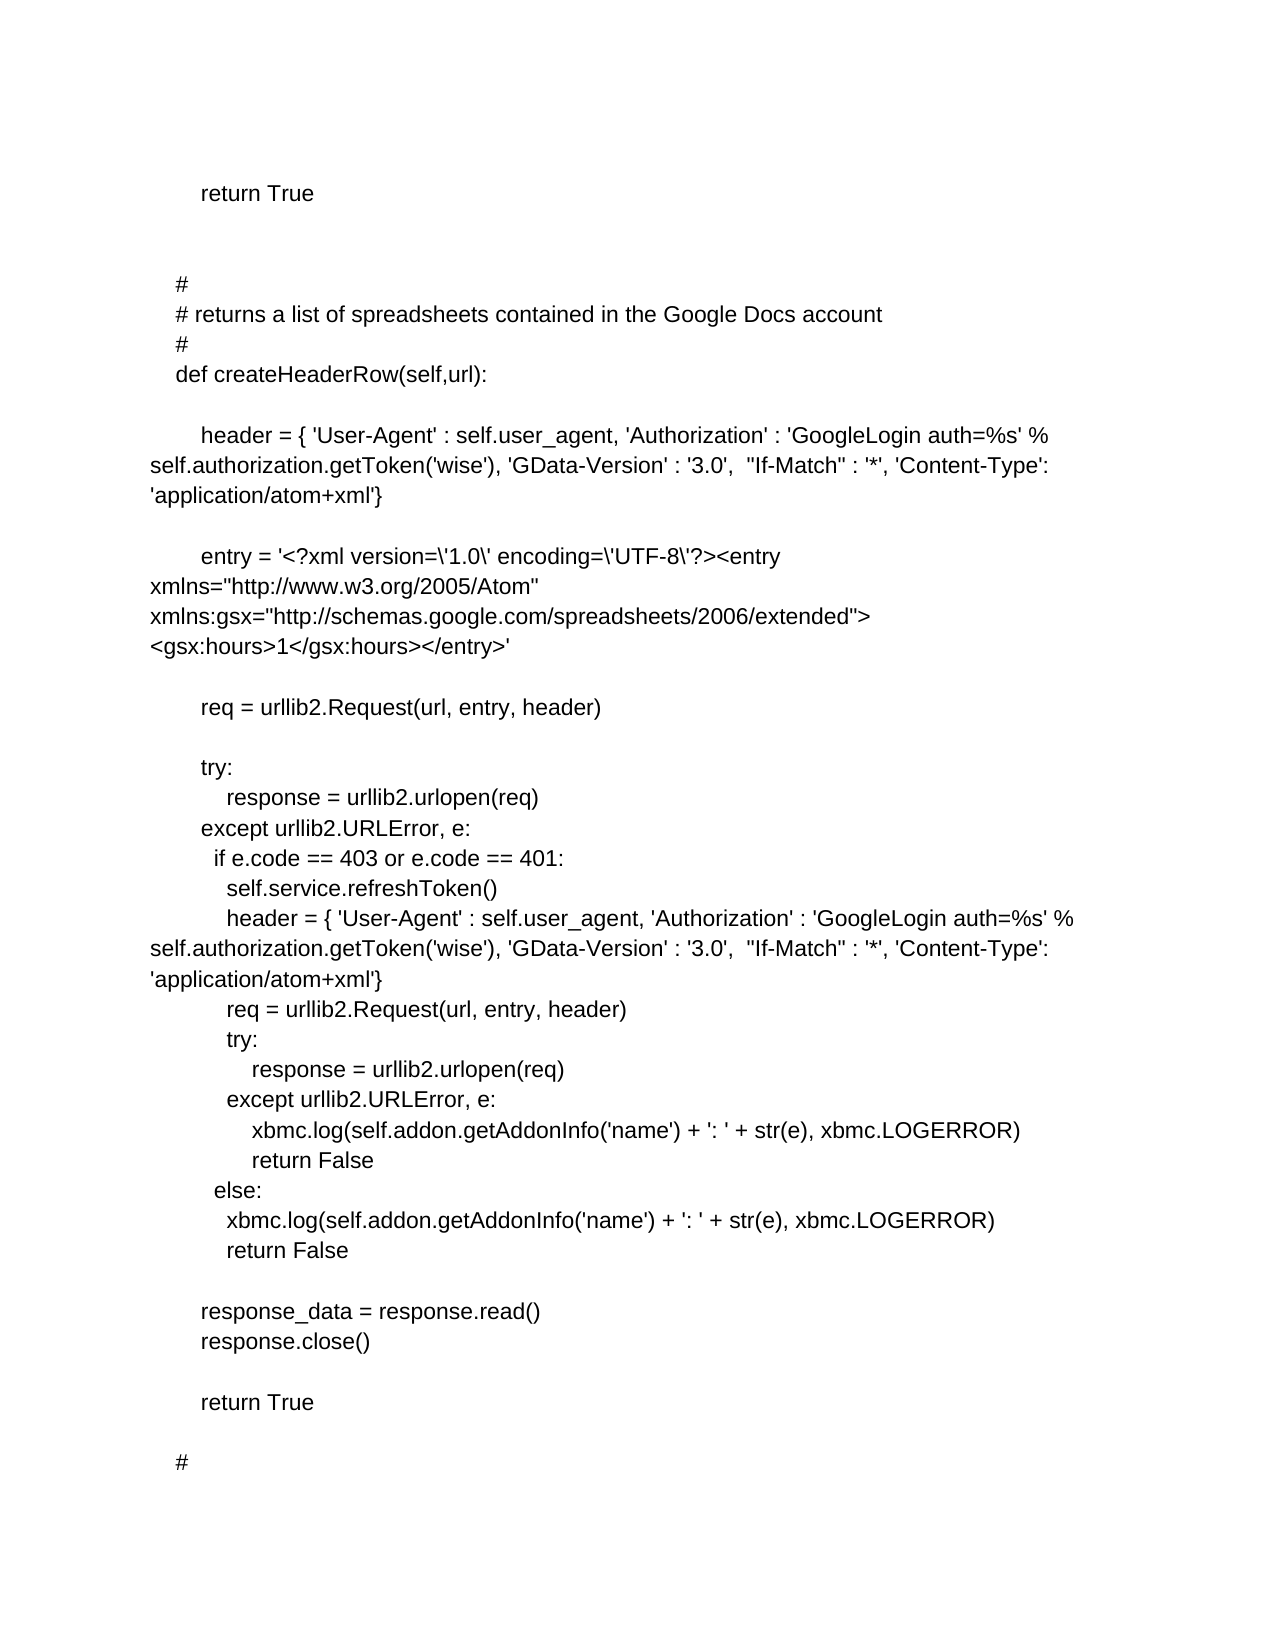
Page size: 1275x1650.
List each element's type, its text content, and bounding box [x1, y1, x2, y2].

text response.close() [150, 1328, 1125, 1354]
text except urllib2.URLError, e: [150, 814, 1125, 841]
text def createHeaderRow(self,url): [150, 361, 1125, 388]
text response = urllib2.urlopen(req) [150, 784, 1125, 811]
text xbmc.log(self.addon.getAddonInfo('name') + ': ' + str(e), xbmc.LOGERROR) [150, 1207, 1125, 1234]
text if e.code == 403 or e.code == 401: [150, 845, 1125, 871]
text except urllib2.URLError, e: [150, 1086, 1125, 1113]
text entry = '<?xml version=\'1.0\' encoding=\'UTF-8\'?><entry xmlns="http://www.w3.org/2005/Atom" xmlns:gsx="http://schemas.google.com/spreadsheets/2006/extended"> <gsx:hours>1</gsx:hours></entry>' [150, 543, 1125, 660]
text return False [150, 1147, 1125, 1173]
text return True [150, 180, 1125, 207]
text header = { 'User-Agent' : self.user_agent, 'Authorization' : 'GoogleLogin auth=%s' % self.authorization.getToken('wise'), 'GData-Version' : '3.0', "If-Match" : '*', 'Content-Type': 'application/atom+xml'} [150, 422, 1125, 509]
text header = { 'User-Agent' : self.user_agent, 'Authorization' : 'GoogleLogin auth=%s' % self.authorization.getToken('wise'), 'GData-Version' : '3.0', "If-Match" : '*', 'Content-Type': 'application/atom+xml'} [150, 905, 1125, 992]
text # returns a list of spreadsheets contained in the Google Docs account [150, 301, 1125, 327]
text try: [150, 754, 1125, 781]
text # [150, 331, 1125, 358]
text xbmc.log(self.addon.getAddonInfo('name') + ': ' + str(e), xbmc.LOGERROR) [150, 1117, 1125, 1143]
text req = urllib2.Request(url, entry, header) [150, 996, 1125, 1022]
text response = urllib2.urlopen(req) [150, 1056, 1125, 1083]
text else: [150, 1177, 1125, 1203]
text response_data = response.read() [150, 1298, 1125, 1324]
text # [150, 271, 1125, 297]
text req = urllib2.Request(url, entry, header) [150, 694, 1125, 720]
text return False [150, 1237, 1125, 1264]
text return True [150, 1388, 1125, 1415]
text self.service.refreshToken() [150, 875, 1125, 901]
text # [150, 1449, 1125, 1475]
text try: [150, 1026, 1125, 1052]
